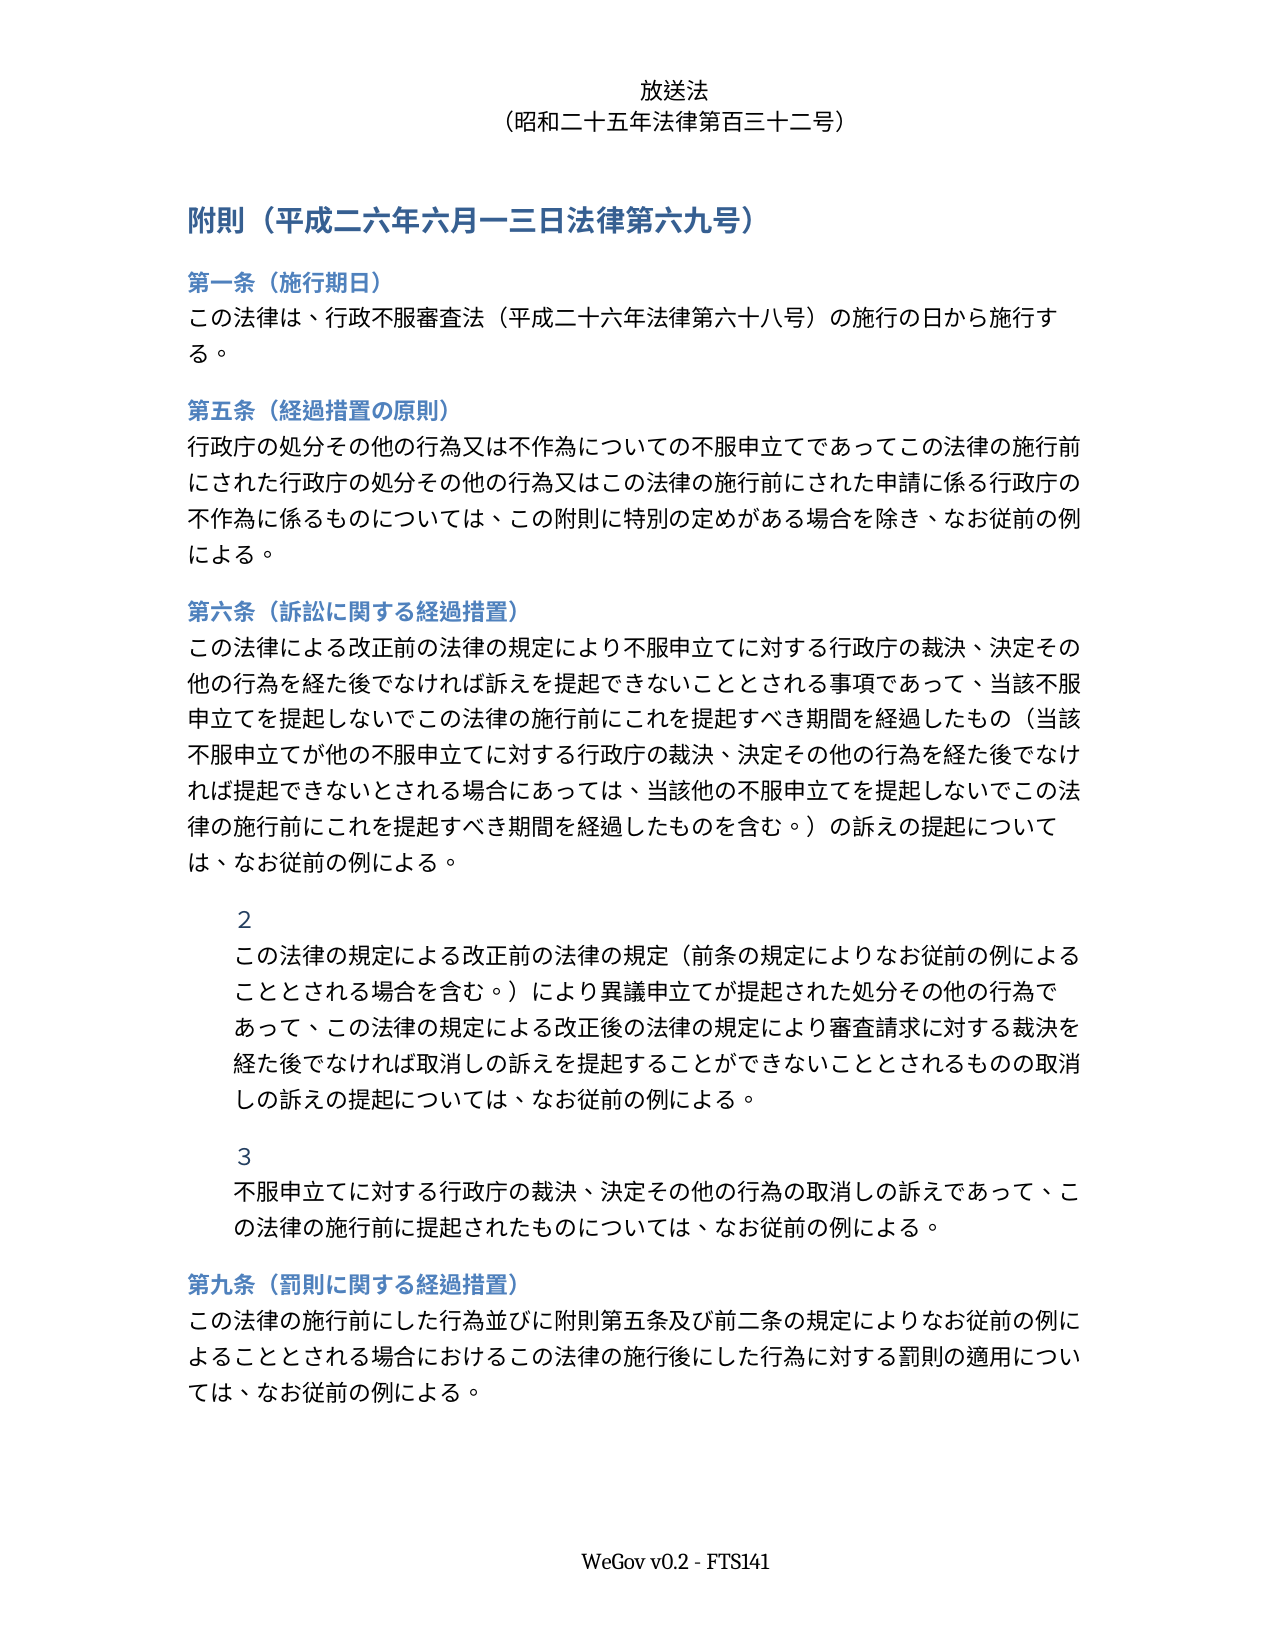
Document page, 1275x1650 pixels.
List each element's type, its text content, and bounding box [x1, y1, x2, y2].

subtitle 第五条（経過措置の原則） [187, 395, 1087, 426]
subtitle 第一条（施行期日） [187, 266, 1087, 298]
subtitle 附則（平成二六年六月一三日法律第六九号） [187, 200, 1087, 240]
subtitle 第六条（訴訟に関する経過措置） [187, 596, 1087, 627]
text 行政庁の処分その他の行為又は不作為についての不服申立てであってこの法律の施行前にされた行政庁の処分その他の行為又はこの法律の施行前にされた申請に係る行政庁の不作為に係るものについては、この附則に特別の定めがある場合を除き、なお従前の例による。 [187, 431, 1087, 570]
text この法律の規定による改正前の法律の規定（前条の規定によりなお従前の例によることとされる場合を含む。）により異議申立てが提起された処分その他の行為であって、この法律の規定による改正後の法律の規定により審査請求に対する裁決を経た後でなければ取消しの訴えを提起することができないこととされるものの取消しの訴えの提起については、なお従前の例による。 [233, 940, 1087, 1115]
text この法律の施行前にした行為並びに附則第五条及び前二条の規定によりなお従前の例によることとされる場合におけるこの法律の施行後にした行為に対する罰則の適用については、なお従前の例による。 [187, 1305, 1087, 1408]
subtitle ２ [233, 904, 1087, 935]
text 不服申立てに対する行政庁の裁決、決定その他の行為の取消しの訴えであって、この法律の施行前に提起されたものについては、なお従前の例による。 [233, 1176, 1087, 1243]
subtitle 第九条（罰則に関する経過措置） [187, 1269, 1087, 1300]
text この法律による改正前の法律の規定により不服申立てに対する行政庁の裁決、決定その他の行為を経た後でなければ訴えを提起できないこととされる事項であって、当該不服申立てを提起しないでこの法律の施行前にこれを提起すべき期間を経過したもの（当該不服申立てが他の不服申立てに対する行政庁の裁決、決定その他の行為を経た後でなければ提起できないとされる場合にあっては、当該他の不服申立てを提起しないでこの法律の施行前にこれを提起すべき期間を経過したものを含む。）の訴えの提起については、なお従前の例による。 [187, 632, 1087, 878]
subtitle ３ [233, 1140, 1087, 1172]
text この法律は、行政不服審査法（平成二十六年法律第六十八号）の施行の日から施行する。 [187, 302, 1087, 369]
